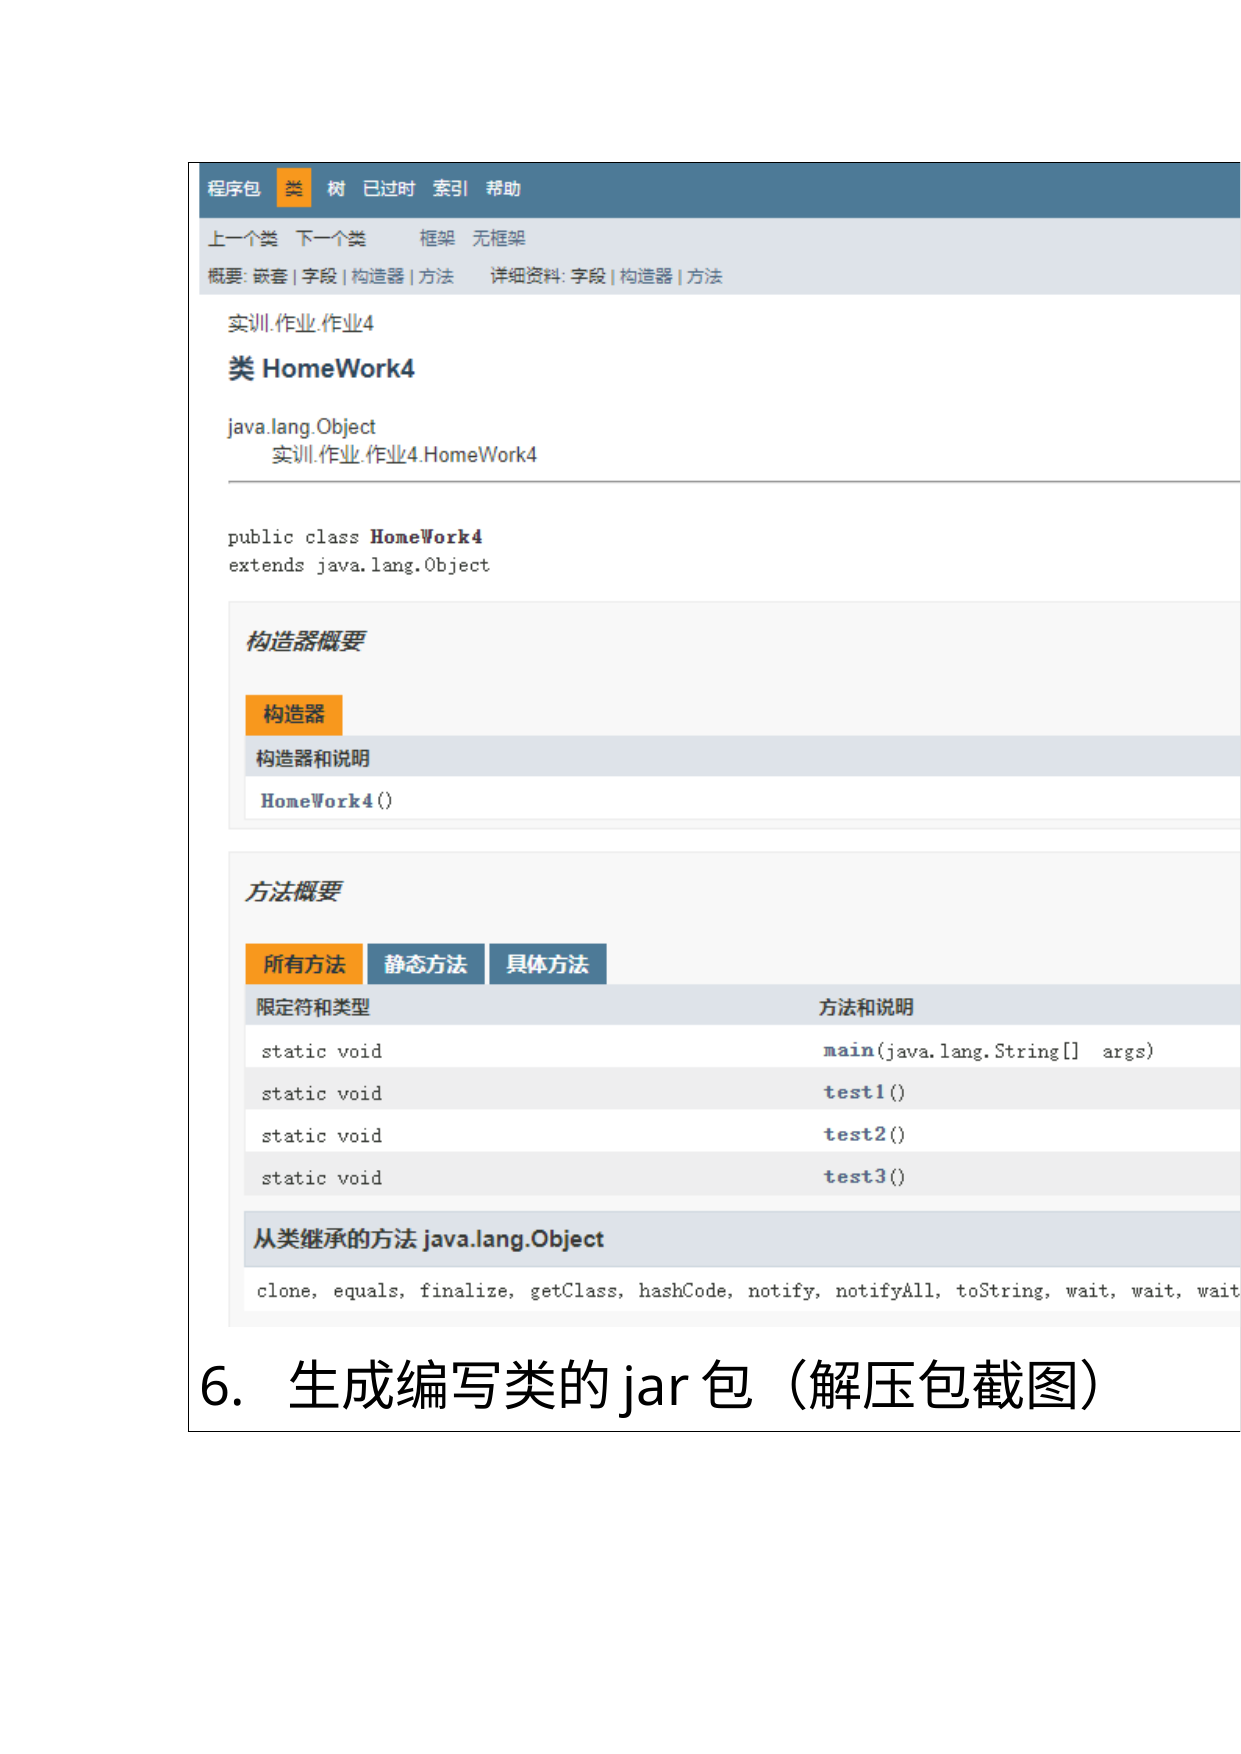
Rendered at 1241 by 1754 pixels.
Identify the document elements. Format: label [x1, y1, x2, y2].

picture [199, 163, 1241, 1327]
table_cell [189, 163, 1240, 1431]
